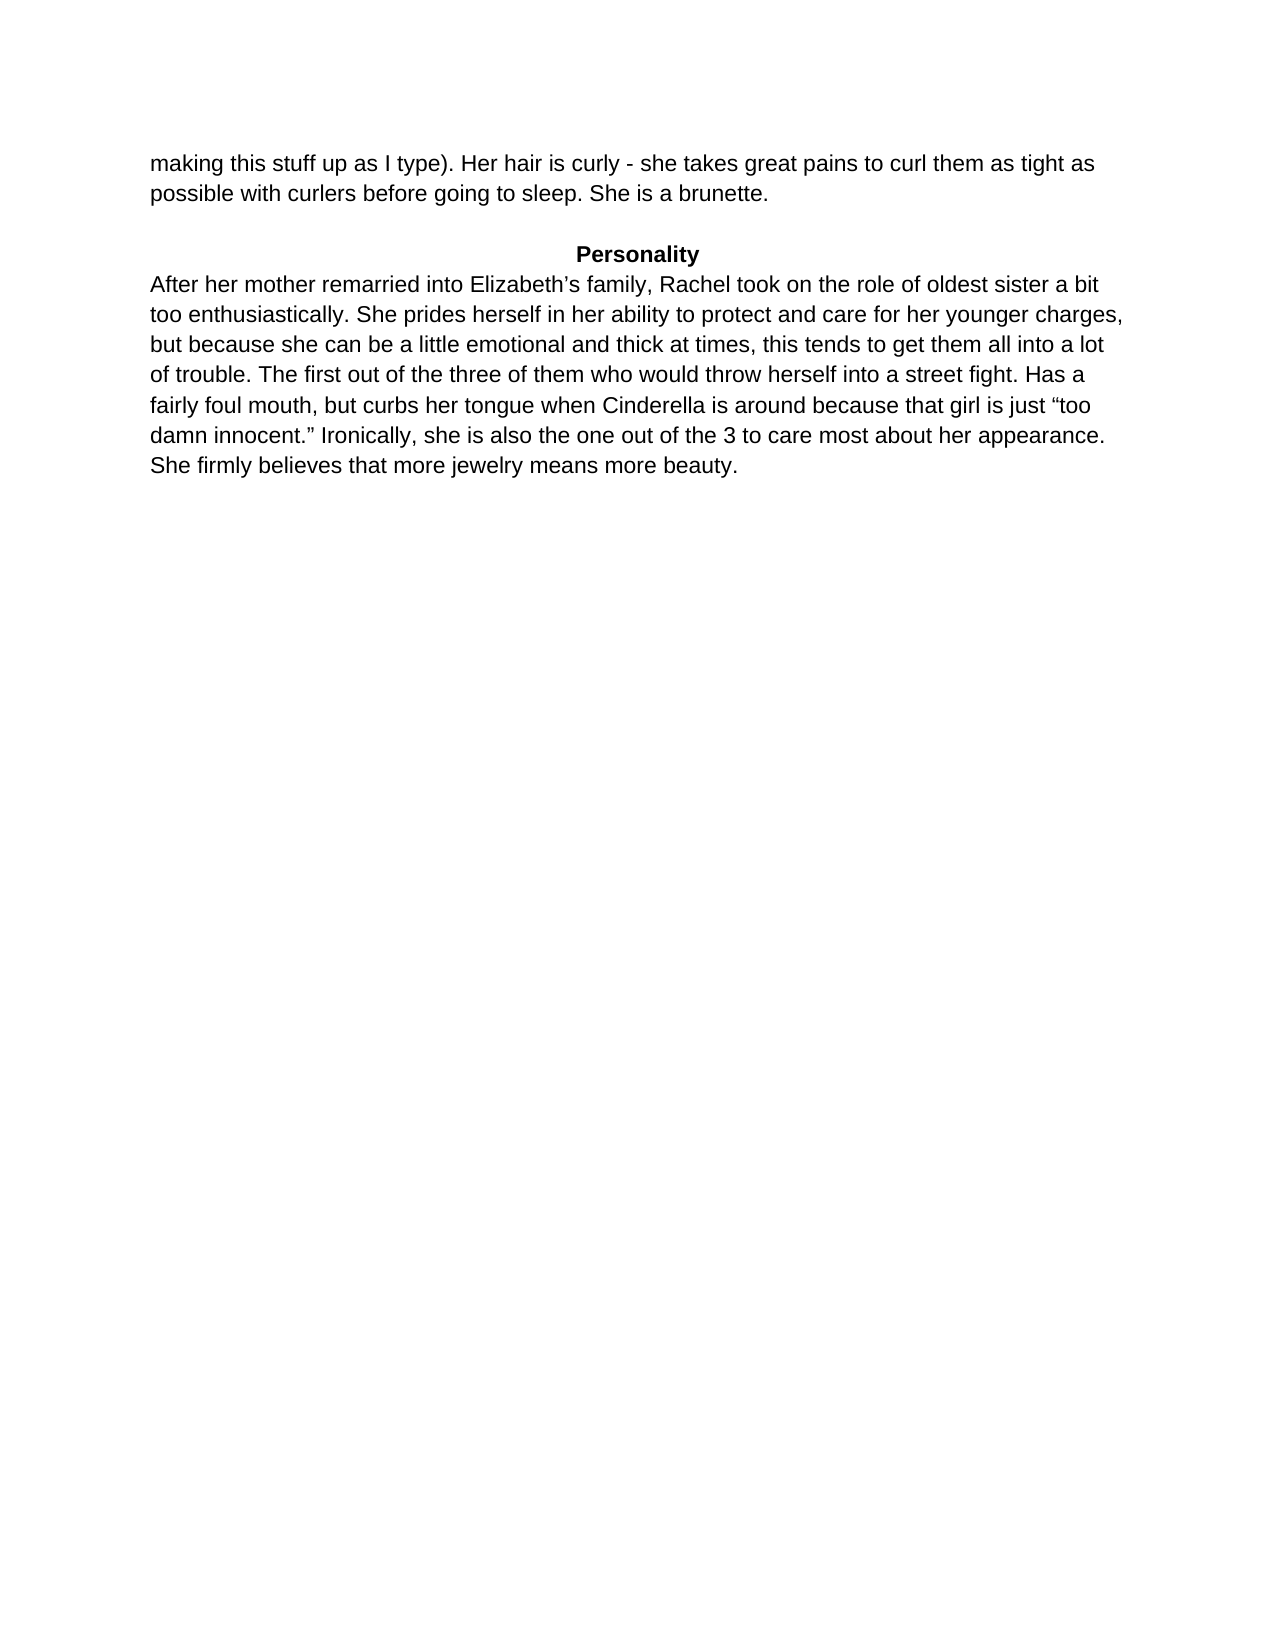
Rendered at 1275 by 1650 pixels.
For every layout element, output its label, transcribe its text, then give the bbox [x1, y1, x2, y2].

text After her mother remarried into Elizabeth’s family, Rachel took on the role of oldest sister a bit too enthusiastically. She prides herself in her ability to protect and care for her younger charges, but because she can be a little emotional and thick at times, this tends to get them all into a lot of trouble. The first out of the three of them who would throw herself into a street fight. Has a fairly foul mouth, but curbs her tongue when Cinderella is around because that girl is just “too damn innocent.” Ironically, she is also the one out of the 3 to care most about her appearance. She firmly believes that more jewelry means more beauty. [150, 271, 1125, 478]
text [150, 150, 1125, 207]
text Personality [150, 241, 1125, 267]
